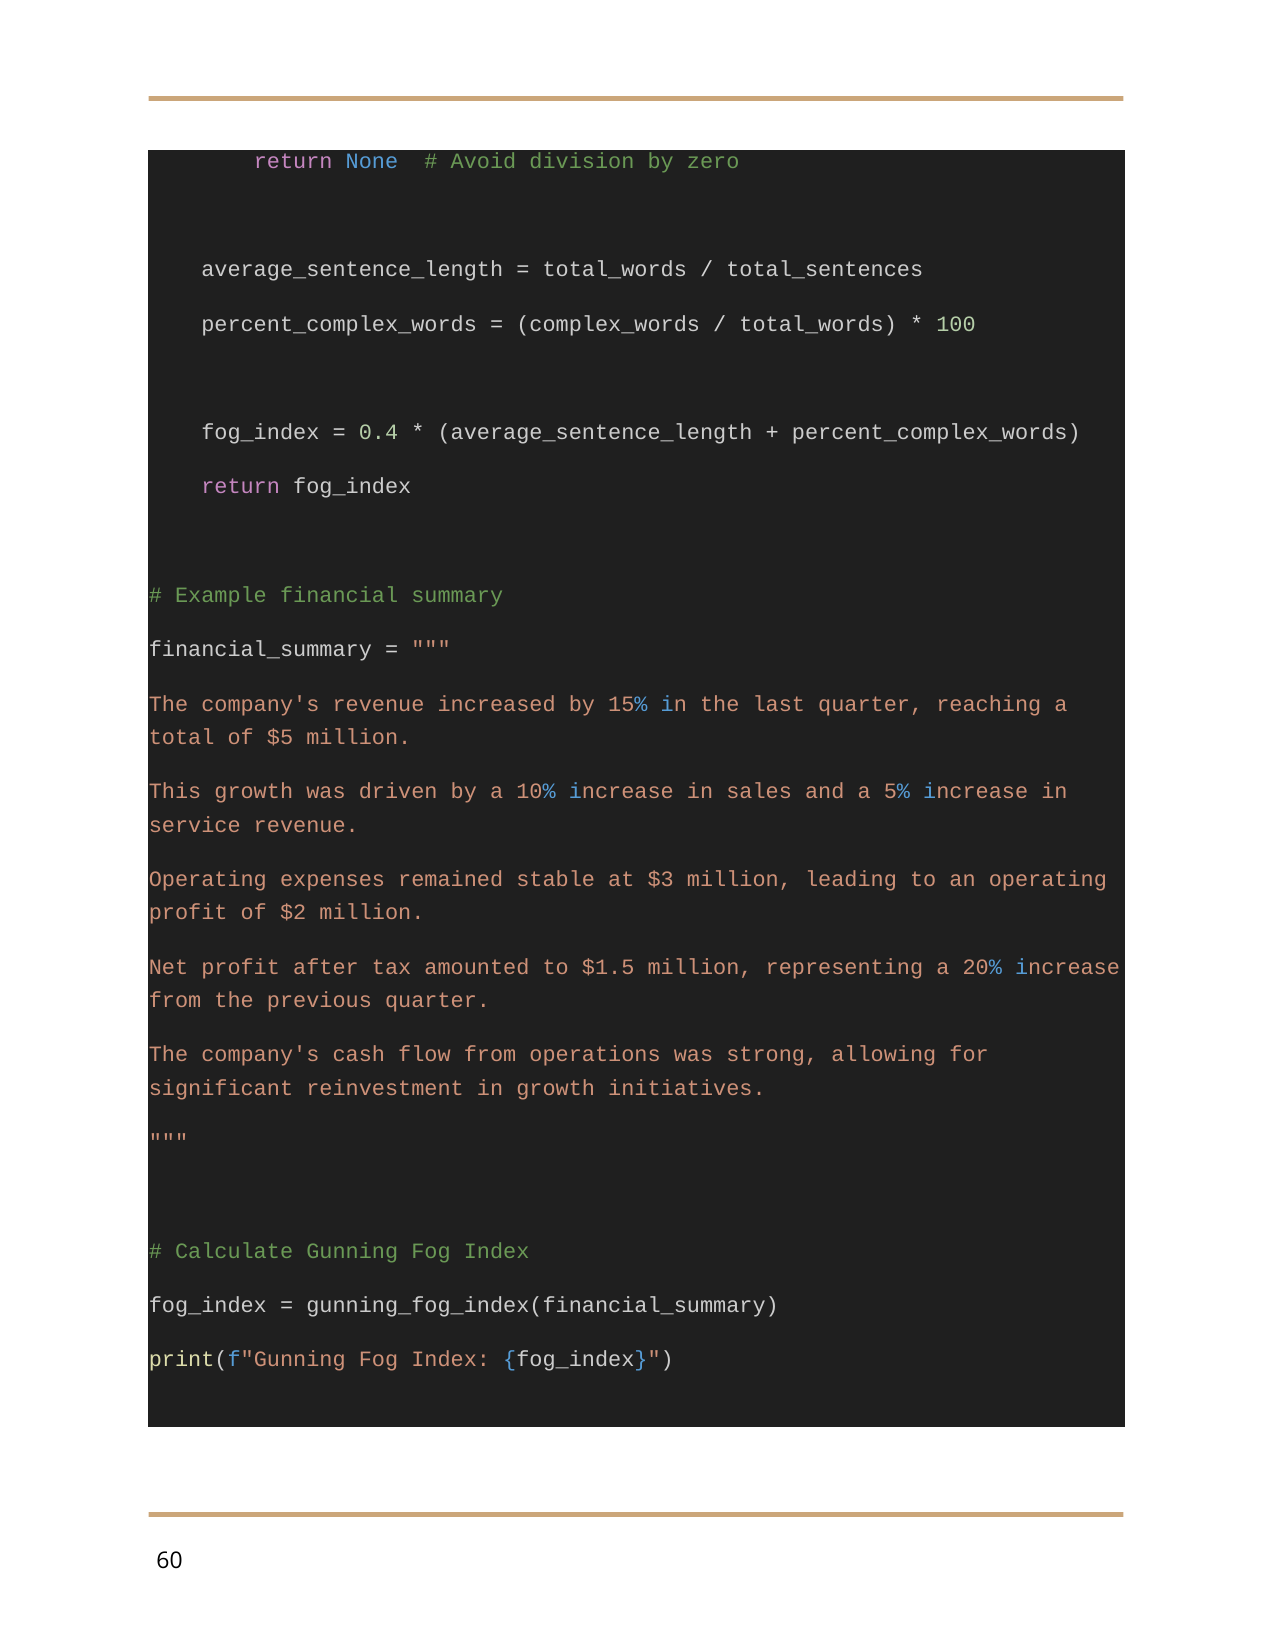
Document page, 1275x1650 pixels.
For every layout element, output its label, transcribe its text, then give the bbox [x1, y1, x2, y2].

text print(f"Gunning Fog Index: {fog_index}") [148, 1348, 1125, 1373]
text Operating expenses remained stable at $3 million, leading to an operating profit of $2 million. [148, 868, 1125, 926]
text This growth was driven by a 10% increase in sales and a 5% increase in service revenue. [148, 780, 1125, 839]
text """ [148, 1131, 1125, 1156]
text fog_index = 0.4 * (average_sentence_length + percent_complex_words) [148, 421, 1125, 446]
text average_sentence_length = total_words / total_sentences [148, 258, 1125, 283]
text percent_complex_words = (complex_words / total_words) * 100 [148, 313, 1125, 338]
text financial_summary = """ [148, 638, 1125, 663]
text return fog_index [148, 476, 1125, 500]
text fog_index = gunning_fog_index(financial_summary) [148, 1294, 1125, 1319]
text return None # Avoid division by zero [148, 150, 1125, 175]
text Net profit after tax amounted to $1.5 million, representing a 20% increase from the previous quarter. [148, 956, 1125, 1014]
picture [148, 96, 1124, 101]
text The company's revenue increased by 15% in the last quarter, reaching a total of $5 million. [148, 693, 1125, 751]
text # Calculate Gunning Fog Index [148, 1240, 1125, 1264]
text # Example financial summary [148, 584, 1125, 609]
picture [148, 1512, 1124, 1517]
text The company's cash flow from operations was strong, allowing for significant reinvestment in growth initiatives. [148, 1043, 1125, 1102]
